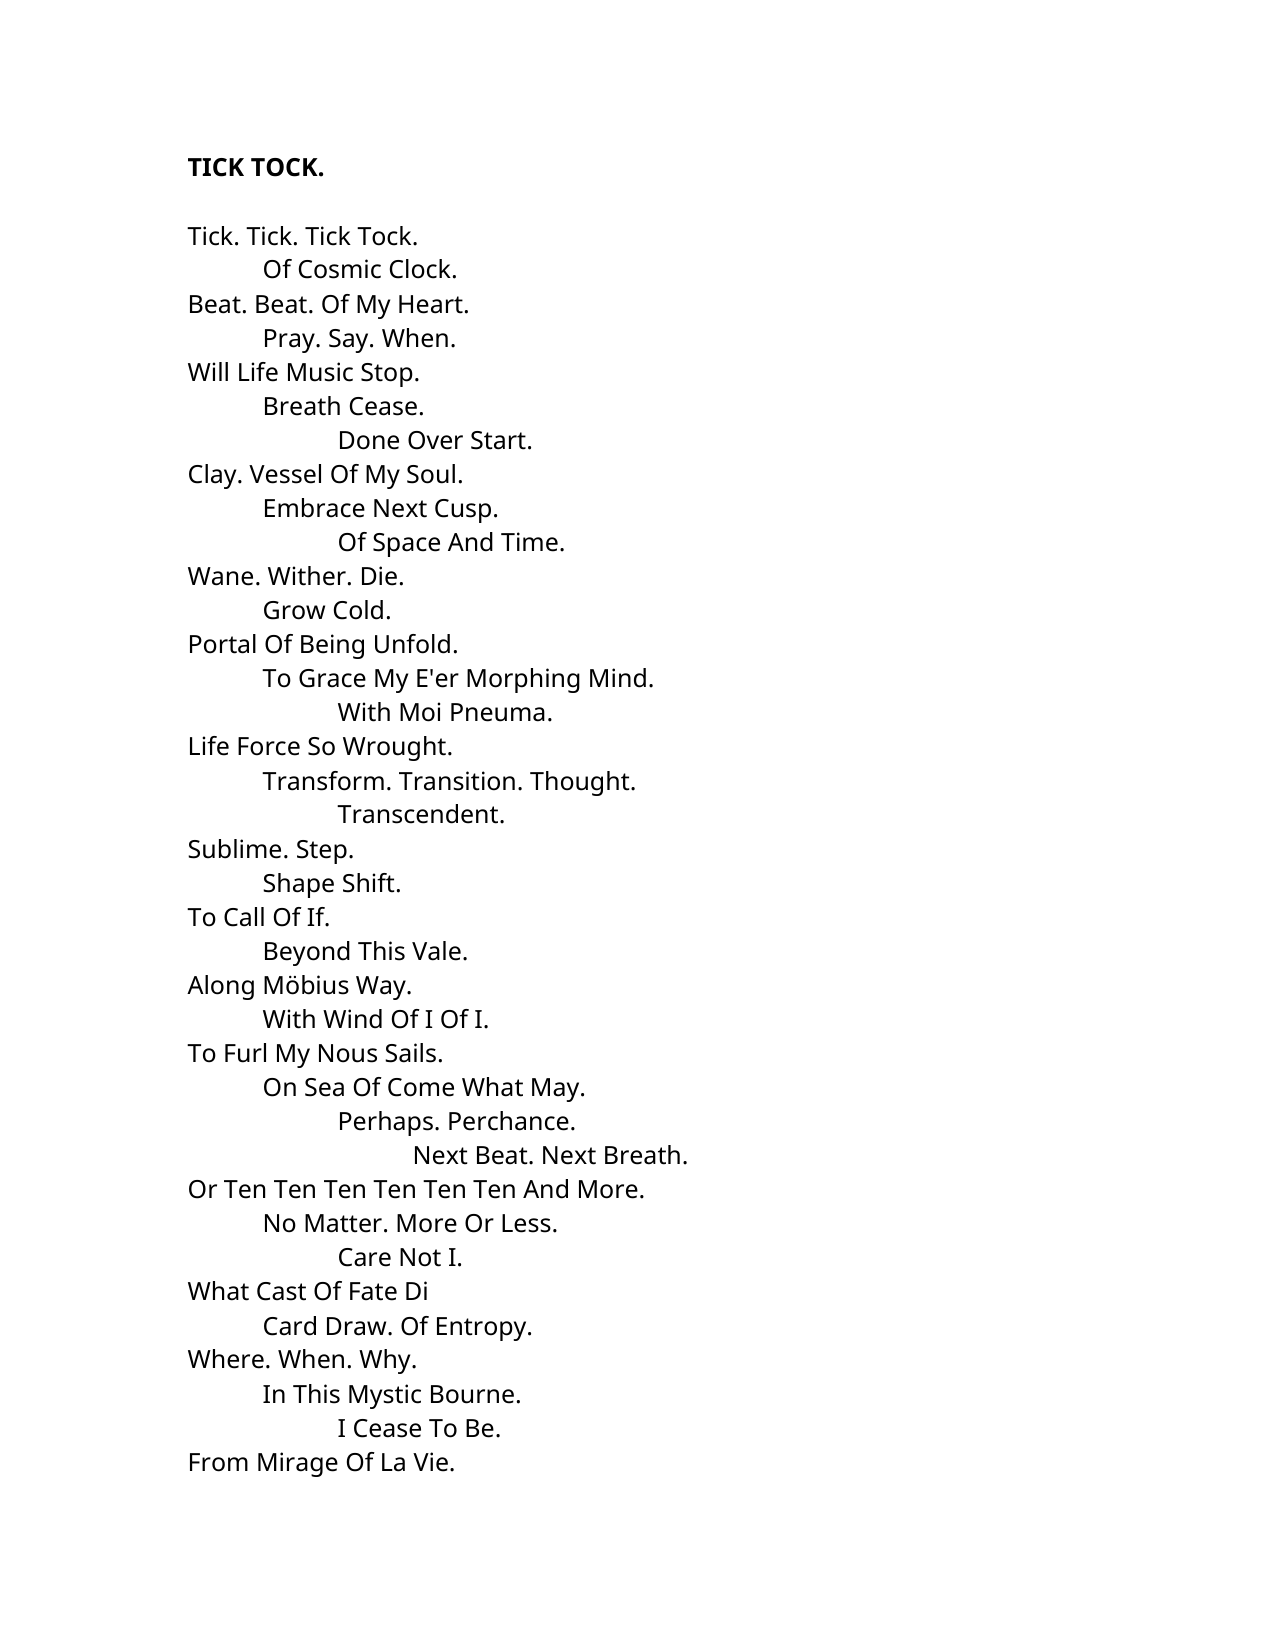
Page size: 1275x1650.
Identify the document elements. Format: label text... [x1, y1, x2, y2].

text Grow Cold. [187, 593, 1087, 627]
text Beyond This Vale. [187, 933, 1087, 967]
text With Wind Of I Of I. [187, 1002, 1087, 1036]
text Transcendent. [262, 797, 1087, 831]
text Along Möbius Way. [187, 967, 1087, 1002]
text Next Beat. Next Breath. [337, 1138, 1087, 1172]
text To Call Of If. [187, 899, 1087, 933]
text Done Over Start. [262, 422, 1087, 457]
text No Matter. More Or Less. [187, 1206, 1087, 1240]
text To Furl My Nous Sails. [187, 1036, 1087, 1070]
text Wane. Wither. Die. [187, 559, 1087, 593]
text Transform. Transition. Thought. [187, 763, 1087, 797]
text Breath Cease. [187, 388, 1087, 422]
text Pray. Say. When. [187, 320, 1087, 354]
text Beat. Beat. Of My Heart. [187, 286, 1087, 320]
text To Grace My E'er Morphing Mind. [187, 661, 1087, 695]
text On Sea Of Come What May. [187, 1070, 1087, 1104]
text Care Not I. [262, 1240, 1087, 1274]
text I Cease To Be. [262, 1410, 1087, 1444]
text Portal Of Being Unfold. [187, 627, 1087, 661]
text Tick. Tick. Tick Tock. [187, 218, 1087, 252]
text Perhaps. Perchance. [262, 1104, 1087, 1138]
text TICK TOCK. [187, 150, 1087, 184]
text In This Mystic Bourne. [187, 1376, 1087, 1410]
text Life Force So Wrought. [187, 729, 1087, 763]
text Of Cosmic Clock. [187, 252, 1087, 286]
text Or Ten Ten Ten Ten Ten Ten And More. [187, 1172, 1087, 1206]
text Of Space And Time. [262, 525, 1087, 559]
text Will Life Music Stop. [187, 354, 1087, 388]
text Where. When. Why. [187, 1342, 1087, 1376]
text Sublime. Step. [187, 831, 1087, 865]
text With Moi Pneuma. [262, 695, 1087, 729]
text Embrace Next Cusp. [187, 491, 1087, 525]
text Clay. Vessel Of My Soul. [187, 457, 1087, 491]
text From Mirage Of La Vie. [187, 1444, 1087, 1478]
text What Cast Of Fate Di [187, 1274, 1087, 1308]
text Card Draw. Of Entropy. [187, 1308, 1087, 1342]
text Shape Shift. [187, 865, 1087, 899]
